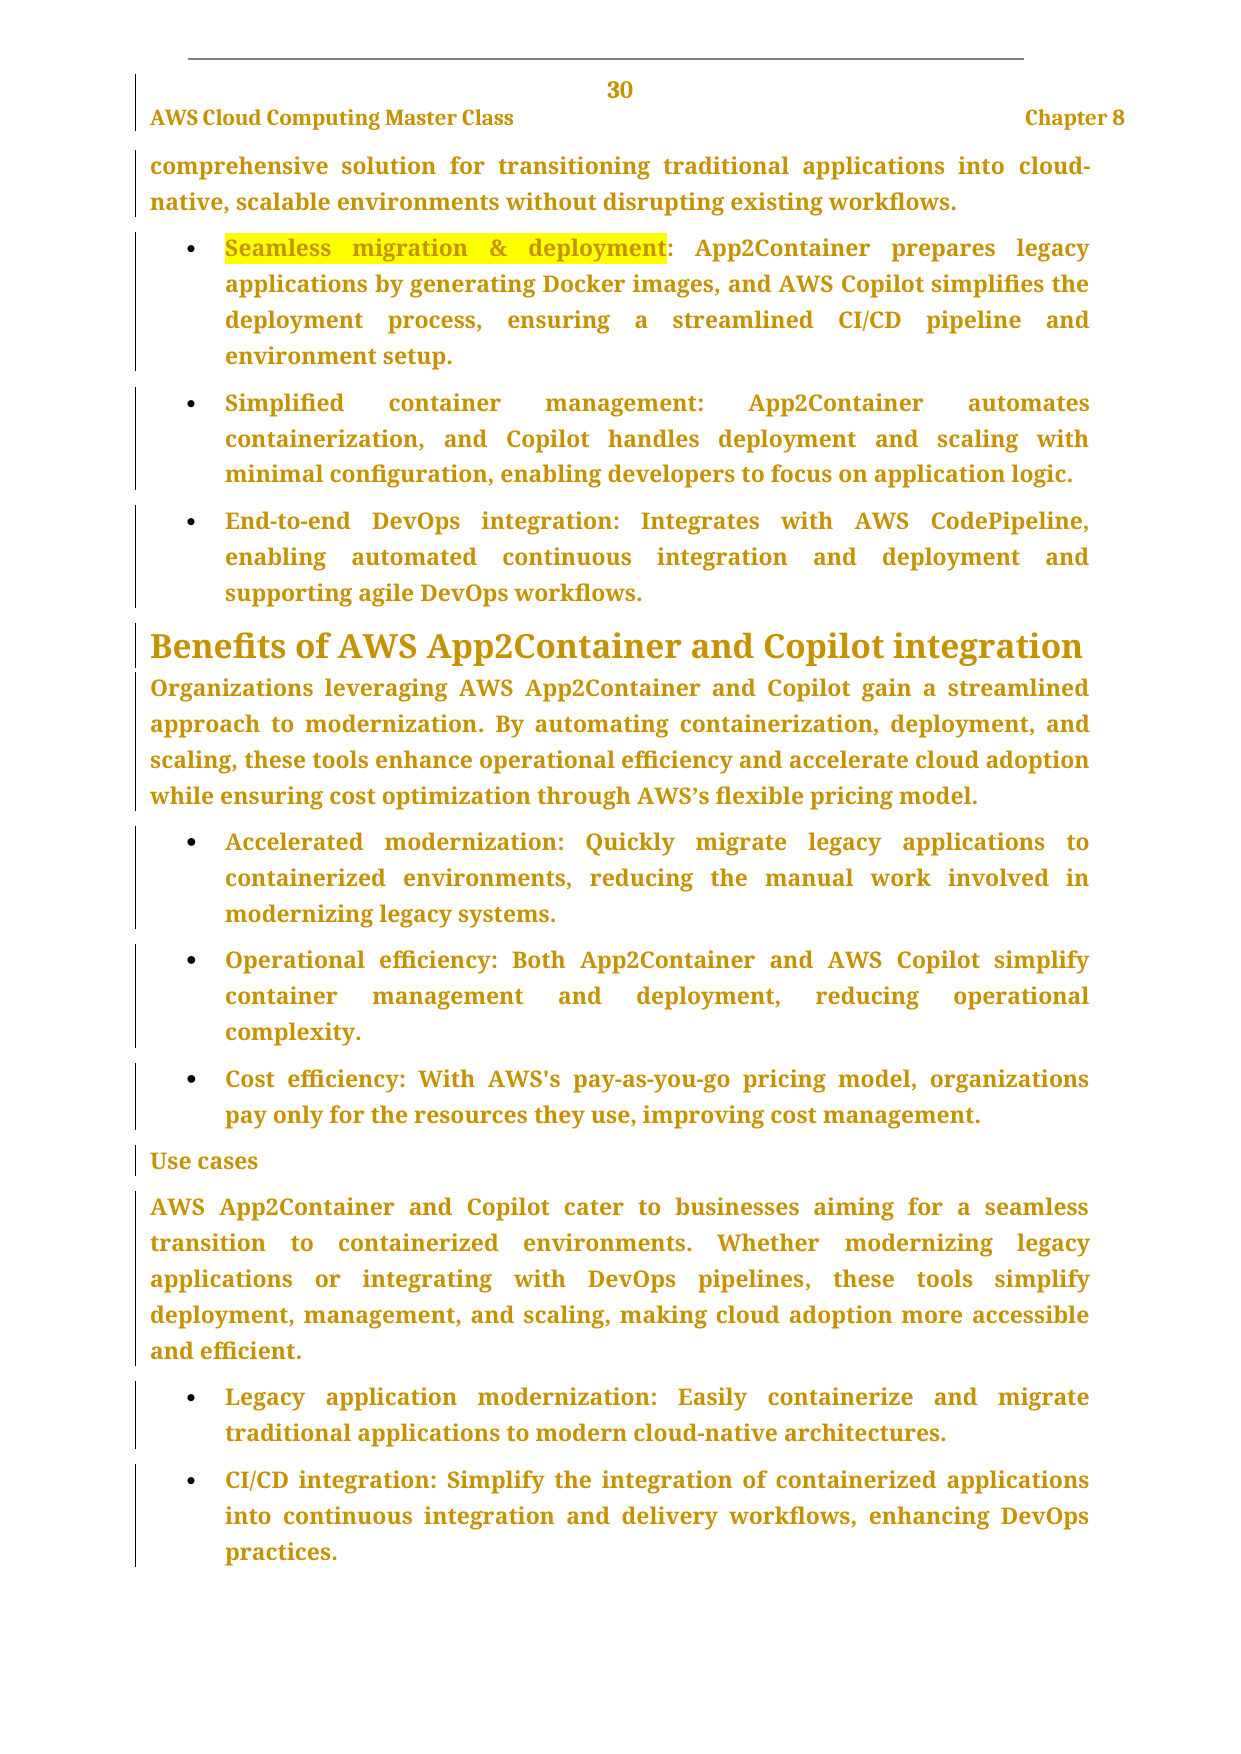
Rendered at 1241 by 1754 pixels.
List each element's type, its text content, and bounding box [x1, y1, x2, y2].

text Organizations leveraging AWS App2Container and Copilot gain a streamlined approach to modernization. By automating containerization, deployment, and scaling, these tools enhance operational efficiency and accelerate cloud adoption while ensuring cost optimization through AWS’s flexible pricing model. [150, 672, 1090, 811]
subtitle Benefits of AWS App2Container and Copilot integration [150, 623, 1090, 668]
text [150, 150, 1090, 217]
list Accelerated modernization: Quickly migrate legacy applications to containerized environments, reducing the manual work involved in modernizing legacy systems. [187, 826, 1090, 929]
text Use cases [150, 1145, 1090, 1176]
list CI/CD integration: Simplify the integration of containerized applications into continuous integration and delivery workflows, enhancing DevOps practices. [187, 1464, 1090, 1567]
list Simplified container management: App2Container automates containerization, and Copilot handles deployment and scaling with minimal configuration, enabling developers to focus on application logic. [187, 387, 1090, 490]
list End-to-end DevOps integration: Integrates with AWS CodePipeline, enabling automated continuous integration and deployment and supporting agile DevOps workflows. [187, 505, 1090, 608]
list Seamless migration & deployment: App2Container prepares legacy applications by generating Docker images, and AWS Copilot simplifies the deployment process, ensuring a streamlined CI/CD pipeline and environment setup. [187, 232, 1090, 371]
list Cost efficiency: With AWS's pay-as-you-go pricing model, organizations pay only for the resources they use, improving cost management. [187, 1063, 1090, 1130]
list Operational efficiency: Both App2Container and AWS Copilot simplify container management and deployment, reducing operational complexity. [187, 944, 1090, 1047]
list Legacy application modernization: Easily containerize and migrate traditional applications to modern cloud-native architectures. [187, 1381, 1090, 1448]
text AWS App2Container and Copilot cater to businesses aiming for a seamless transition to containerized environments. Whether modernizing legacy applications or integrating with DevOps pipelines, these tools simplify deployment, management, and scaling, making cloud adoption more accessible and efficient. [150, 1191, 1090, 1366]
